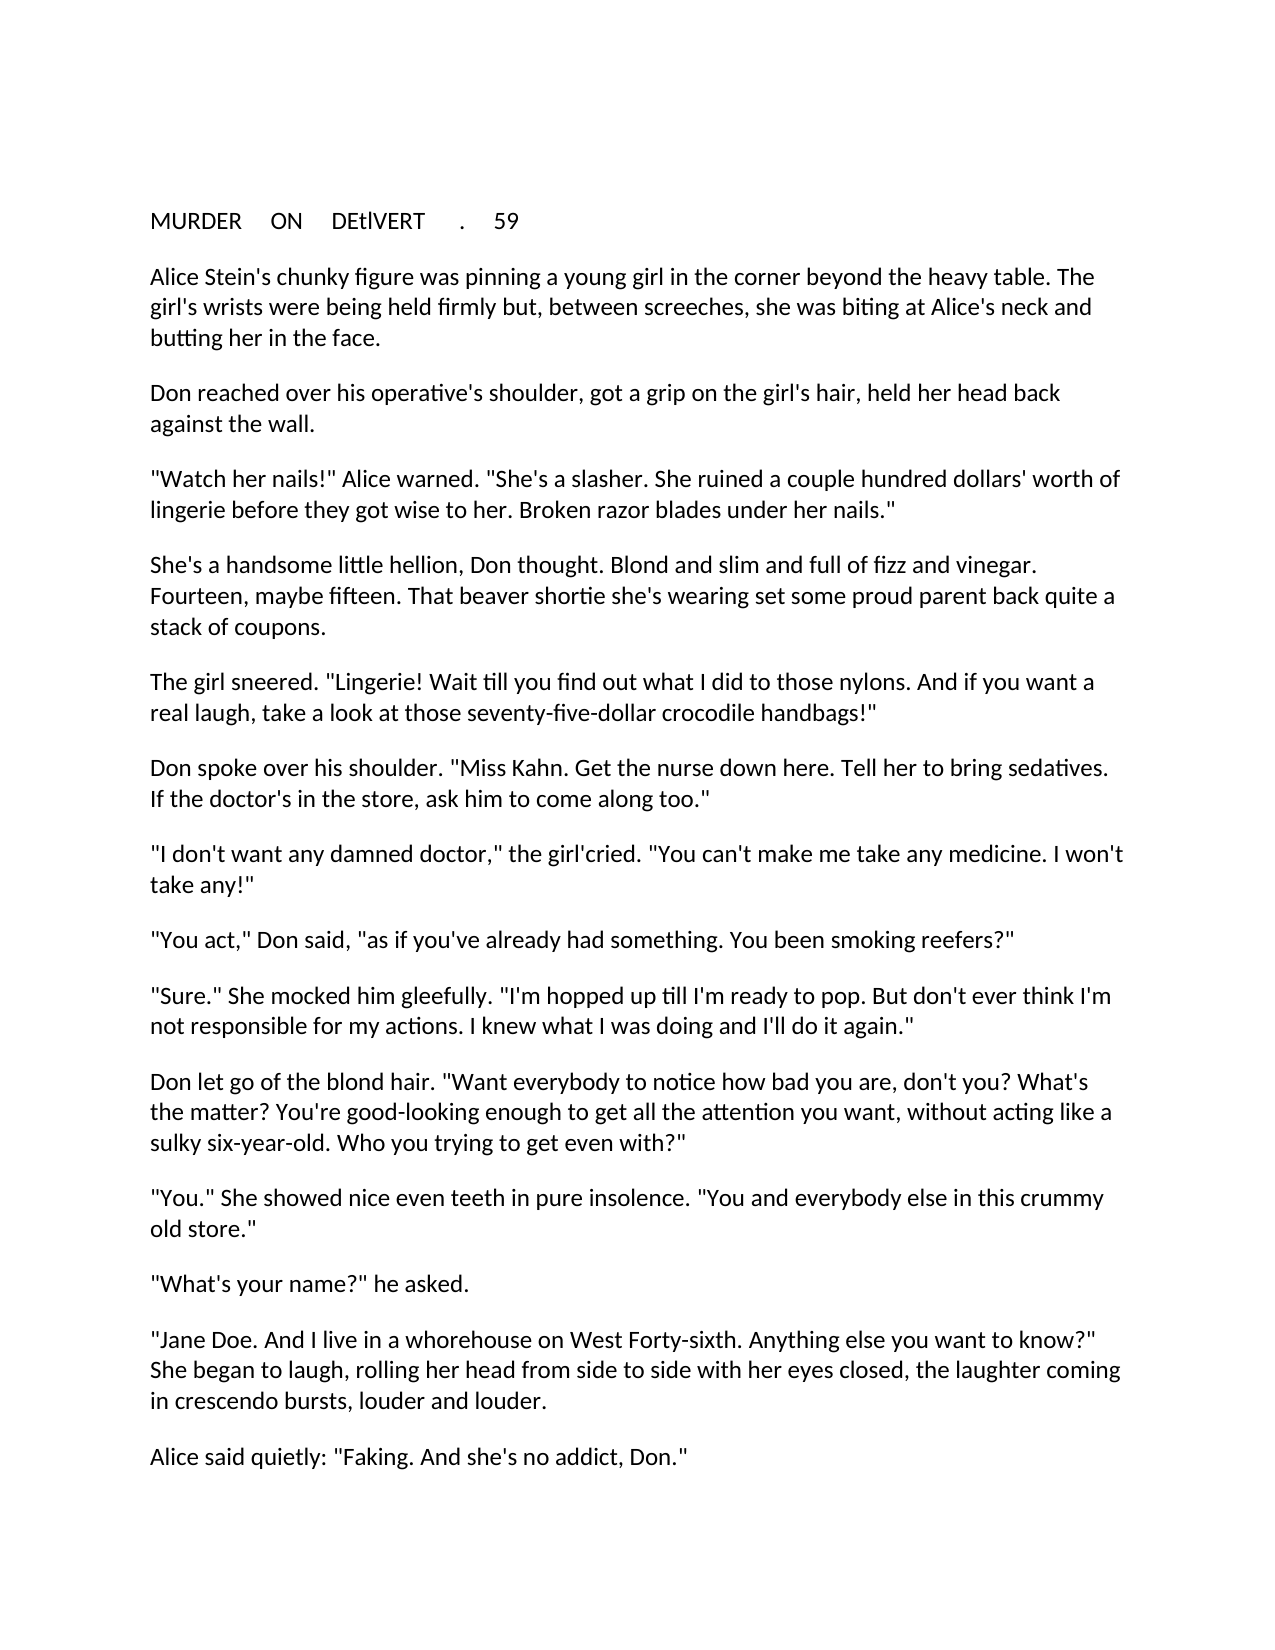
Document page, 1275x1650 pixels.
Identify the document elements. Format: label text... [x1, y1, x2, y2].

text "You." She showed nice even teeth in pure insolence. "You and everybody else in this crummy old store." [150, 1182, 1125, 1243]
text Don let go of the blond hair. "Want everybody to notice how bad you are, don't you? What's the matter? You're good-looking enough to get all the attention you want, without acting like a sulky six-year-old. Who you trying to get even with?" [150, 1066, 1125, 1157]
text Don spoke over his shoulder. "Miss Kahn. Get the nurse down here. Tell her to bring sedatives. If the doctor's in the store, ask him to come along too." [150, 752, 1125, 813]
text Don reached over his operative's shoulder, got a grip on the girl's hair, held her head back against the wall. [150, 378, 1125, 439]
text "Sure." She mocked him gleefully. "I'm hopped up till I'm ready to pop. But don't ever think I'm not responsible for my actions. I knew what I was doing and I'll do it again." [150, 980, 1125, 1041]
text She's a handsome little hellion, Don thought. Blond and slim and full of fizz and vinegar. Fourteen, maybe fifteen. That beaver shortie she's wearing set some proud parent back quite a stack of coupons. [150, 550, 1125, 641]
text "Jane Doe. And I live in a whorehouse on West Forty-sixth. Anything else you want to know?" She began to laugh, rolling her head from side to side with her eyes closed, the laughter coming in crescendo bursts, louder and louder. [150, 1324, 1125, 1416]
text The girl sneered. "Lingerie! Wait till you find out what I did to those nylons. And if you want a real laugh, take a look at those seventy-five-dollar crocodile handbags!" [150, 666, 1125, 727]
text MURDER ON DEtlVERT . 59 [150, 206, 1125, 236]
text Alice said quietly: "Faking. And she's no addict, Don." [150, 1441, 1125, 1471]
text Alice Stein's chunky figure was pinning a young girl in the corner beyond the heavy table. The girl's wrists were being held firmly but, between screeches, she was biting at Alice's neck and butting her in the face. [150, 261, 1125, 353]
text "Watch her nails!" Alice warned. "She's a slasher. She ruined a couple hundred dollars' worth of lingerie before they got wise to her. Broken razor blades under her nails." [150, 464, 1125, 525]
text "What's your name?" he asked. [150, 1268, 1125, 1299]
text "I don't want any damned doctor," the girl'cried. "You can't make me take any medicine. I won't take any!" [150, 838, 1125, 899]
text "You act," Don said, "as if you've already had something. You been smoking reefers?" [150, 924, 1125, 955]
